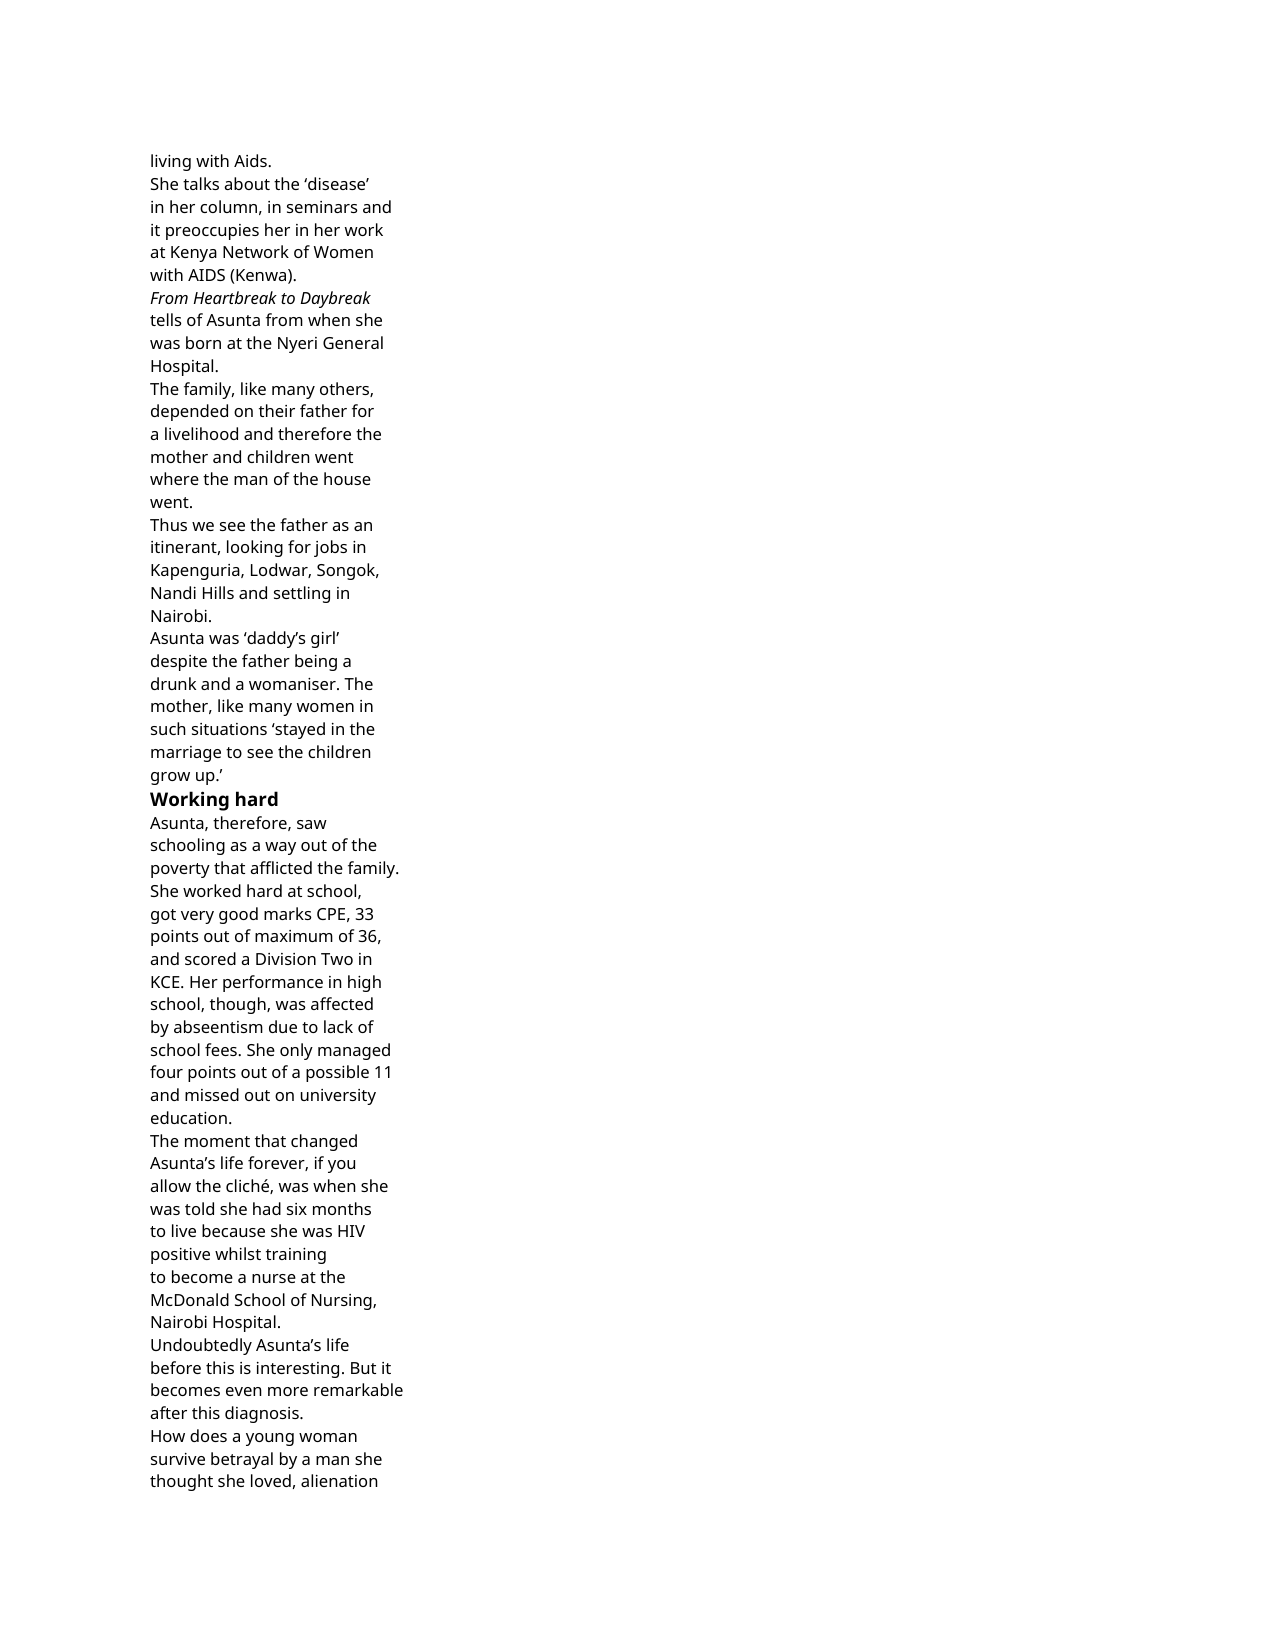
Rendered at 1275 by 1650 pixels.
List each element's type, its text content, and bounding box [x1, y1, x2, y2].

text She talks about the ‘disease’ [150, 173, 1125, 195]
text mother, like many women in [150, 695, 1125, 718]
text She worked hard at school, [150, 879, 1125, 902]
text Nairobi Hospital. [150, 1311, 1125, 1334]
text by abseentism due to lack of [150, 1016, 1125, 1038]
text where the man of the house [150, 468, 1125, 491]
text schooling as a way out of the [150, 834, 1125, 857]
text Nairobi. [150, 604, 1125, 627]
text becomes even more remarkable [150, 1379, 1125, 1402]
text McDonald School of Nursing, [150, 1288, 1125, 1311]
text such situations ‘stayed in the [150, 718, 1125, 740]
text mother and children went [150, 445, 1125, 468]
text before this is interesting. But it [150, 1356, 1125, 1379]
text depended on their father for [150, 400, 1125, 422]
text Working hard [150, 786, 1125, 811]
text positive whilst training [150, 1243, 1125, 1266]
text Thus we see the father as an [150, 513, 1125, 536]
text education. [150, 1107, 1125, 1129]
text to become a nurse at the [150, 1266, 1125, 1288]
text and missed out on university [150, 1084, 1125, 1107]
text marriage to see the children [150, 740, 1125, 763]
text Undoubtedly Asunta’s life [150, 1334, 1125, 1356]
text Asunta, therefore, saw [150, 811, 1125, 834]
text Asunta’s life forever, if you [150, 1152, 1125, 1175]
text poverty that afflicted the family. [150, 857, 1125, 879]
text school fees. She only managed [150, 1038, 1125, 1061]
text thought she loved, alienation [150, 1470, 1125, 1493]
text points out of maximum of 36, [150, 925, 1125, 948]
text in her column, in seminars and [150, 195, 1125, 218]
text tells of Asunta from when she [150, 309, 1125, 332]
text survive betrayal by a man she [150, 1447, 1125, 1470]
text itinerant, looking for jobs in [150, 536, 1125, 559]
text Asunta was ‘daddy’s girl’ [150, 627, 1125, 649]
text was told she had six months [150, 1197, 1125, 1220]
text went. [150, 491, 1125, 513]
text school, though, was affected [150, 993, 1125, 1016]
text was born at the Nyeri General [150, 332, 1125, 354]
text Kapenguria, Lodwar, Songok, [150, 559, 1125, 581]
text despite the father being a [150, 649, 1125, 672]
text drunk and a womaniser. The [150, 672, 1125, 695]
text at Kenya Network of Women [150, 241, 1125, 263]
text living with Aids. [150, 150, 1125, 173]
text The moment that changed [150, 1129, 1125, 1152]
text grow up.’ [150, 763, 1125, 786]
text Hospital. [150, 354, 1125, 377]
text How does a young woman [150, 1424, 1125, 1447]
text allow the cliché, was when she [150, 1175, 1125, 1197]
text with AIDS (Kenwa). [150, 263, 1125, 286]
text Nandi Hills and settling in [150, 581, 1125, 604]
text The family, like many others, [150, 377, 1125, 400]
text a livelihood and therefore the [150, 422, 1125, 445]
text four points out of a possible 11 [150, 1061, 1125, 1084]
text after this diagnosis. [150, 1402, 1125, 1424]
text KCE. Her performance in high [150, 970, 1125, 993]
text it preoccupies her in her work [150, 218, 1125, 241]
text got very good marks CPE, 33 [150, 902, 1125, 925]
text to live because she was HIV [150, 1220, 1125, 1243]
text From Heartbreak to Daybreak [150, 286, 1125, 309]
text and scored a Division Two in [150, 948, 1125, 970]
